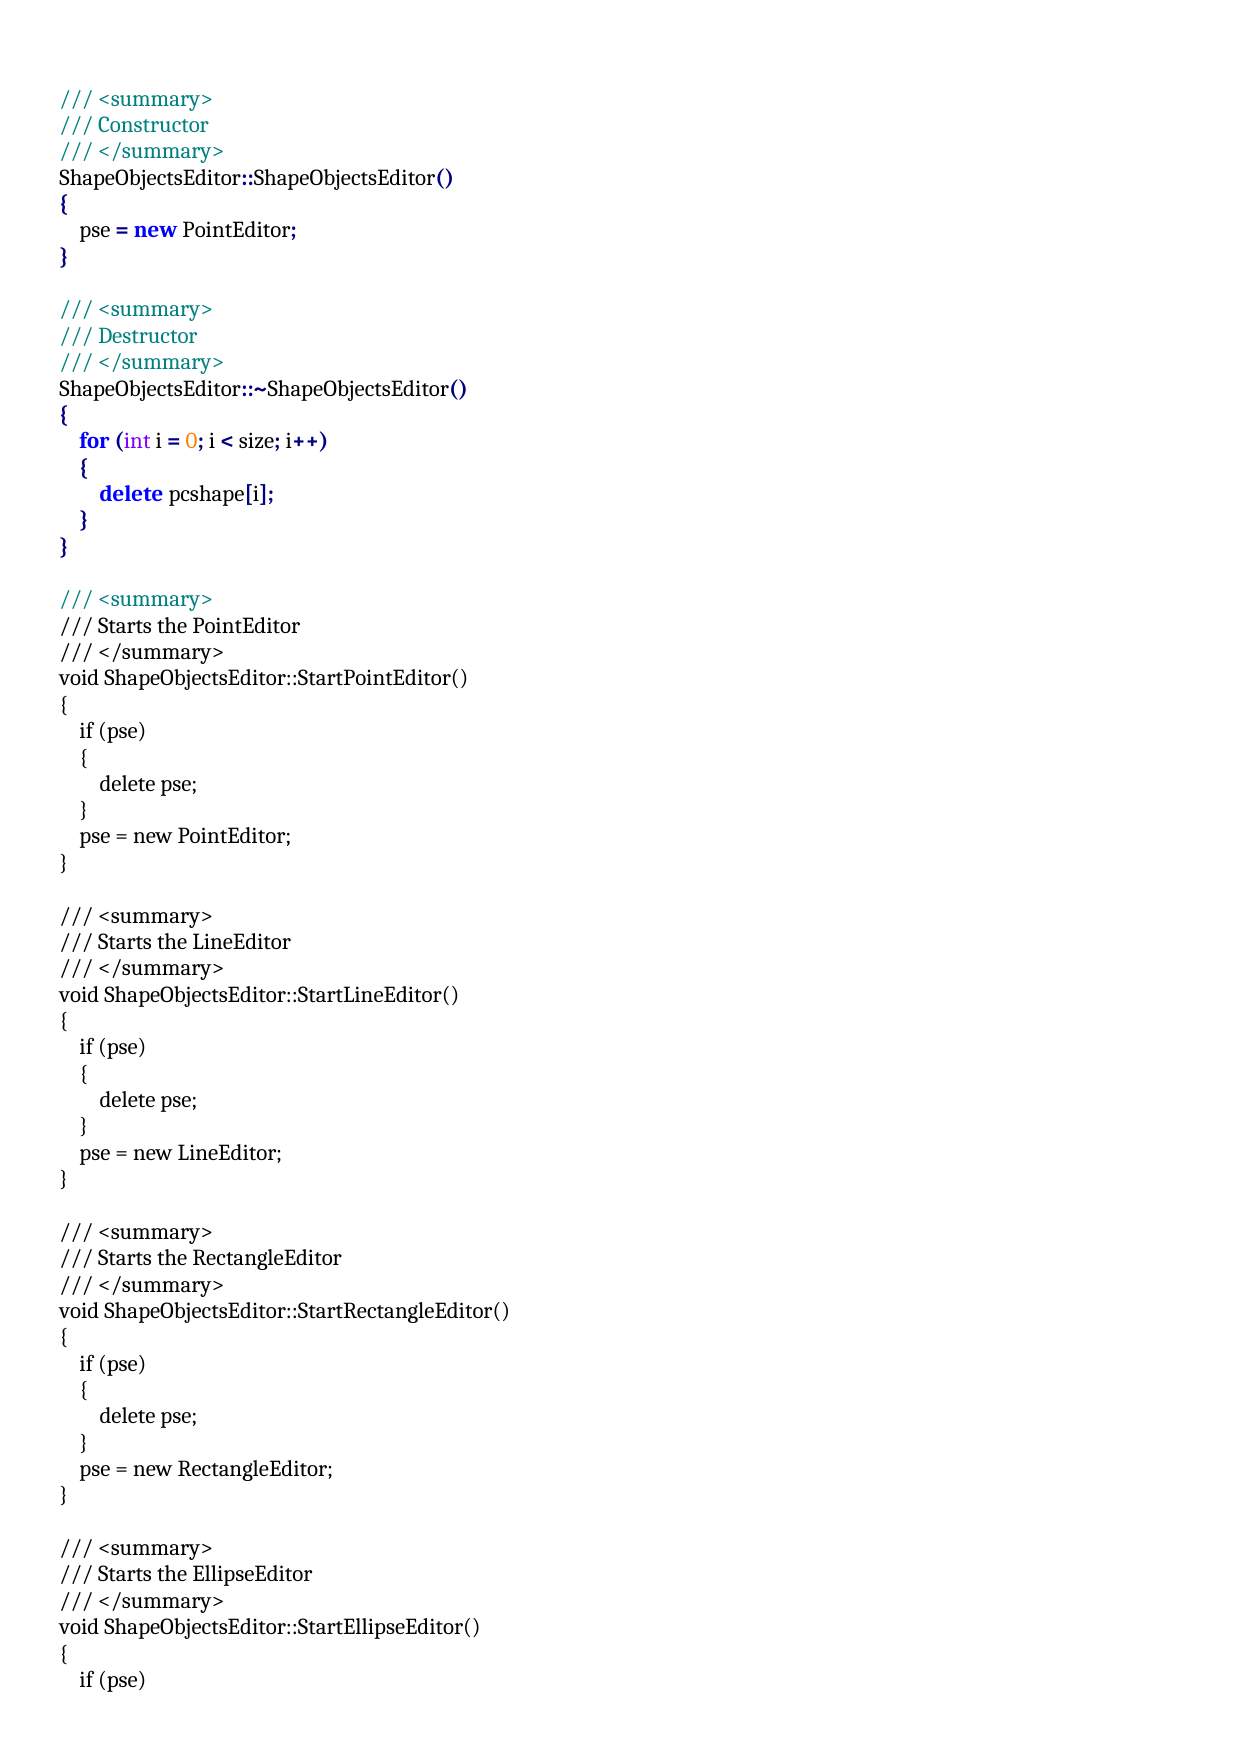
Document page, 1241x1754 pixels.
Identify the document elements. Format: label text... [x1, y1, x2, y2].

text /// Starts the PointEditor [59, 612, 1181, 639]
text { [59, 1008, 1181, 1034]
text { [59, 744, 1181, 771]
text delete pse; [59, 771, 1181, 797]
text /// </summary> [59, 1271, 1181, 1298]
text for (int i = 0; i < size; i++) [59, 428, 1181, 454]
text /// Starts the LineEditor [59, 929, 1181, 955]
text /// <summary> [59, 1219, 1181, 1245]
text } [59, 533, 1181, 560]
text ShapeObjectsEditor::~ShapeObjectsEditor() [59, 375, 1181, 402]
text if (pse) [59, 718, 1181, 744]
text void ShapeObjectsEditor::StartPointEditor() [59, 665, 1181, 692]
text if (pse) [59, 1667, 1181, 1693]
text void ShapeObjectsEditor::StartLineEditor() [59, 981, 1181, 1008]
text { [59, 1061, 1181, 1087]
text pse = new PointEditor; [59, 217, 1181, 243]
text delete pse; [59, 1403, 1181, 1429]
text /// Constructor [59, 112, 1181, 138]
text /// </summary> [59, 1588, 1181, 1614]
text /// Starts the RectangleEditor [59, 1245, 1181, 1271]
text } [59, 1166, 1181, 1192]
text pse = new LineEditor; [59, 1139, 1181, 1166]
text /// <summary> [59, 1535, 1181, 1561]
text if (pse) [59, 1034, 1181, 1061]
text pse = new PointEditor; [59, 823, 1181, 850]
text /// </summary> [59, 955, 1181, 981]
text { [59, 1377, 1181, 1403]
text /// </summary> [59, 639, 1181, 665]
text /// Starts the EllipseEditor [59, 1561, 1181, 1588]
text { [59, 191, 1181, 217]
text } [59, 1113, 1181, 1139]
text void ShapeObjectsEditor::StartRectangleEditor() [59, 1298, 1181, 1324]
text delete pcshape[i]; [59, 481, 1181, 507]
text } [59, 797, 1181, 823]
text } [59, 1482, 1181, 1508]
text if (pse) [59, 1350, 1181, 1377]
text /// <summary> [59, 902, 1181, 929]
text ShapeObjectsEditor::ShapeObjectsEditor() [59, 164, 1181, 191]
text } [59, 507, 1181, 533]
text void ShapeObjectsEditor::StartEllipseEditor() [59, 1614, 1181, 1640]
text /// Destructor [59, 323, 1181, 349]
text { [59, 1324, 1181, 1350]
text pse = new RectangleEditor; [59, 1456, 1181, 1482]
text { [59, 692, 1181, 718]
text { [59, 1640, 1181, 1667]
text /// <summary> [59, 85, 1181, 112]
text /// </summary> [59, 349, 1181, 375]
text /// <summary> [59, 296, 1181, 323]
text /// </summary> [59, 138, 1181, 164]
text } [59, 1429, 1181, 1456]
text delete pse; [59, 1087, 1181, 1113]
text { [59, 454, 1181, 481]
text } [59, 850, 1181, 876]
text { [59, 402, 1181, 428]
text /// <summary> [59, 586, 1181, 612]
text } [59, 243, 1181, 270]
